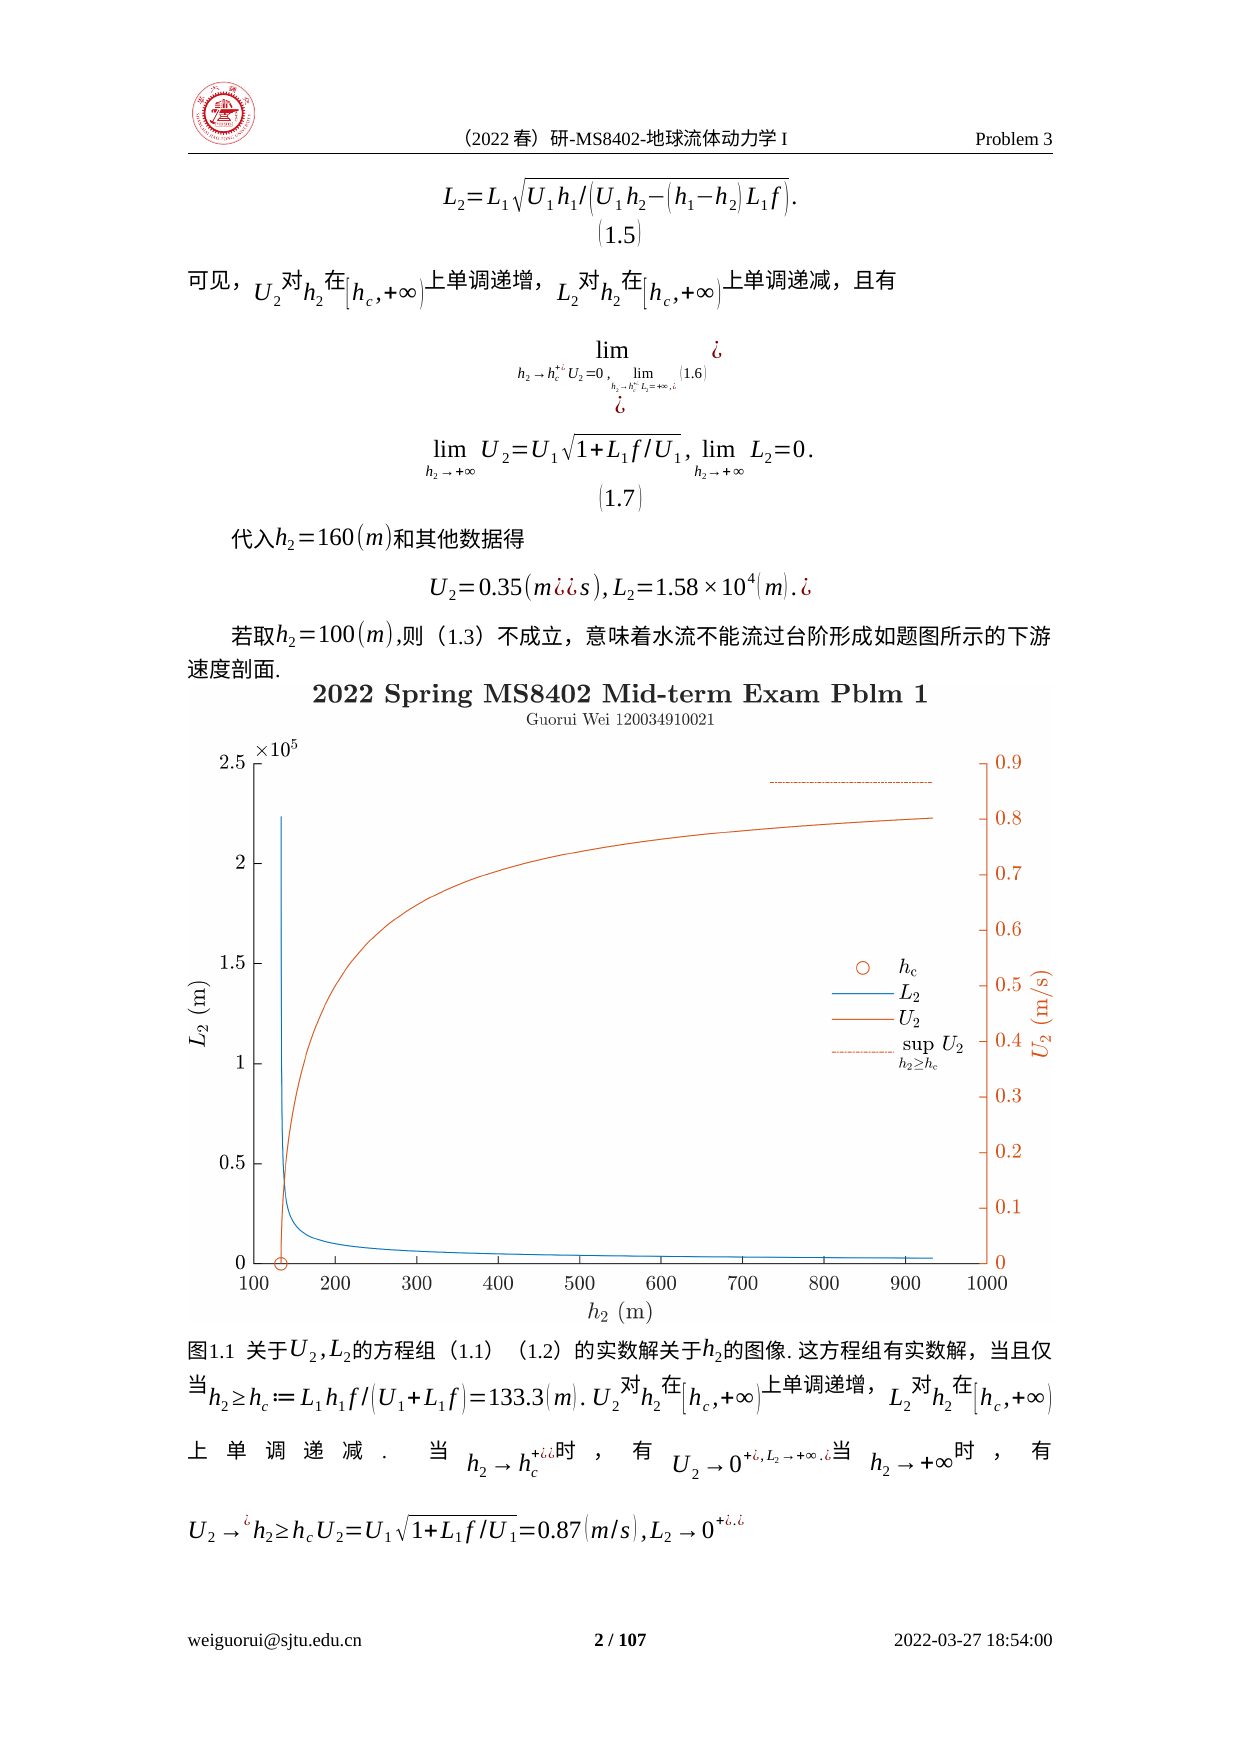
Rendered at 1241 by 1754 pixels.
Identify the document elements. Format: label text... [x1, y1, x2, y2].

text 若取则（1.3）不成立，意味着水流不能流过台阶形成如题图所示的下游速度剖面. [187, 619, 1053, 684]
picture [187, 684, 1053, 1324]
text 可见，对在上单调递增，对在上单调递减，且有 [187, 262, 1053, 327]
text 代入和其他数据得 [187, 522, 1053, 554]
picture [188, 77, 259, 148]
text 图1.1 关于的方程组（1.1）（1.2）的实数解关于的图像. 这方程组有实数解，当且仅当 对在上单调递增，对在上单调递减. 当时，有当时，有 [187, 1334, 1053, 1562]
